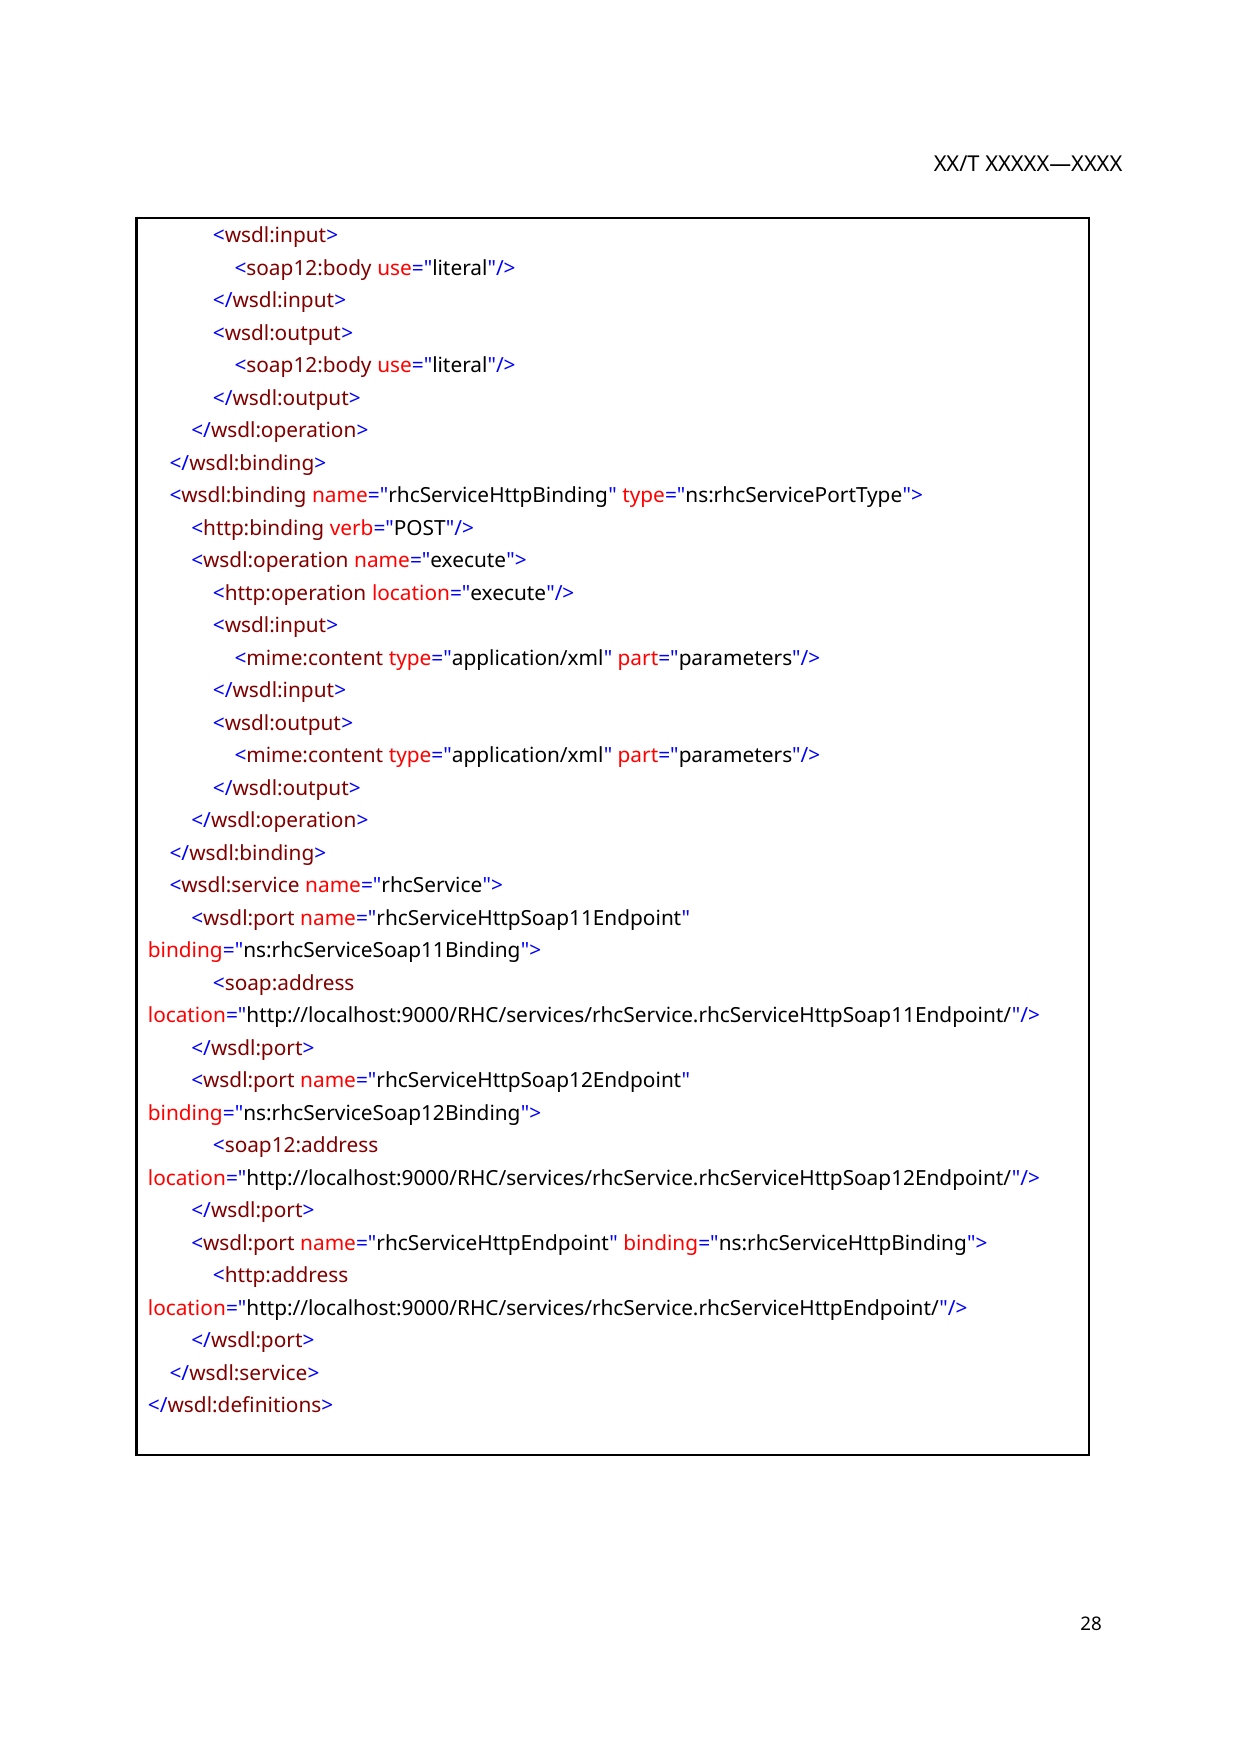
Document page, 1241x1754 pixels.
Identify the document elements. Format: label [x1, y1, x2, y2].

table_header [138, 219, 1088, 1454]
